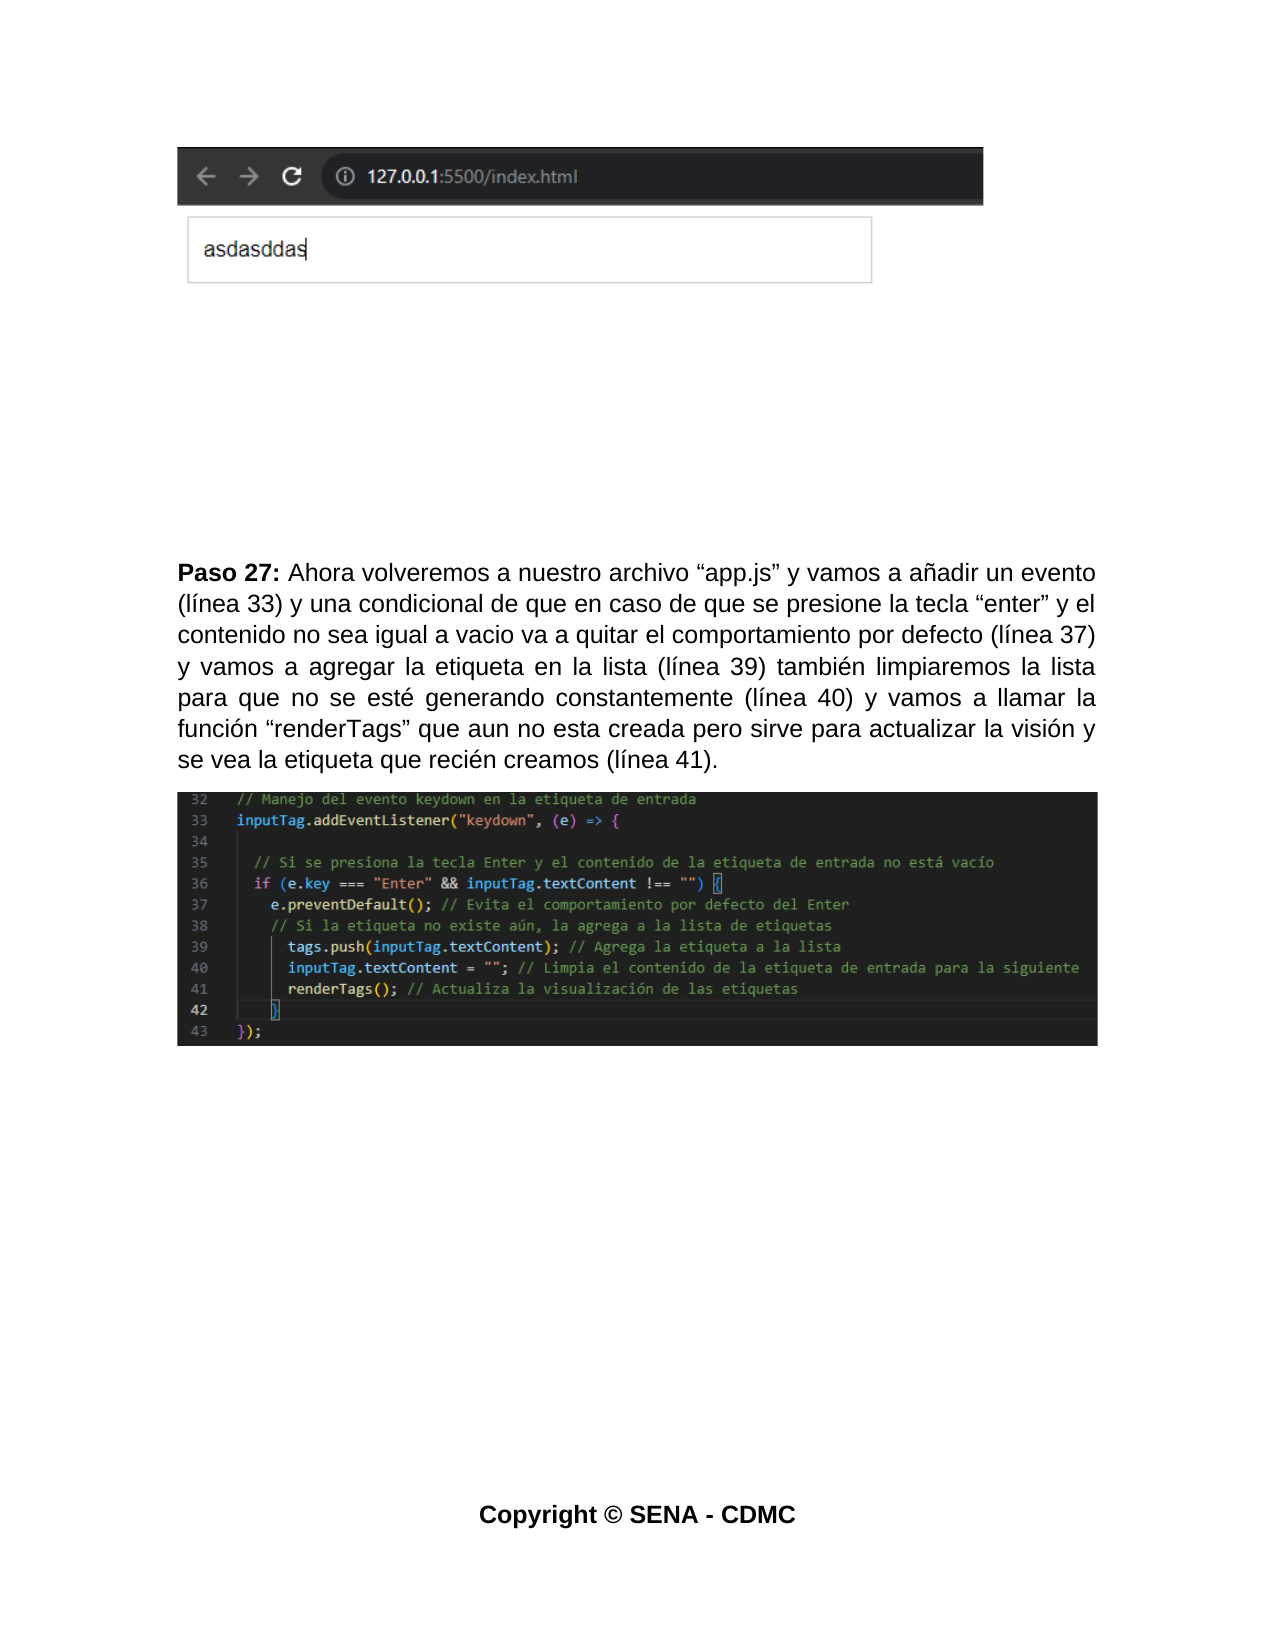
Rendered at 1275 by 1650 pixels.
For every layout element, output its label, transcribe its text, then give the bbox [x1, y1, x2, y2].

text Paso 27: Ahora volveremos a nuestro archivo “app.js” y vamos a añadir un evento (línea 33) y una condicional de que en caso de que se presione la tecla “enter” y el contenido no sea igual a vacio va a quitar el comportamiento por defecto (línea 37) y vamos a agregar la etiqueta en la lista (línea 39) también limpiaremos la lista para que no se esté generando constantemente (línea 40) y vamos a llamar la función “renderTags” que aun no esta creada pero sirve para actualizar la visión y se vea la etiqueta que recién creamos (línea 41). [177, 558, 1098, 773]
picture [177, 792, 1098, 1046]
picture [177, 147, 984, 492]
